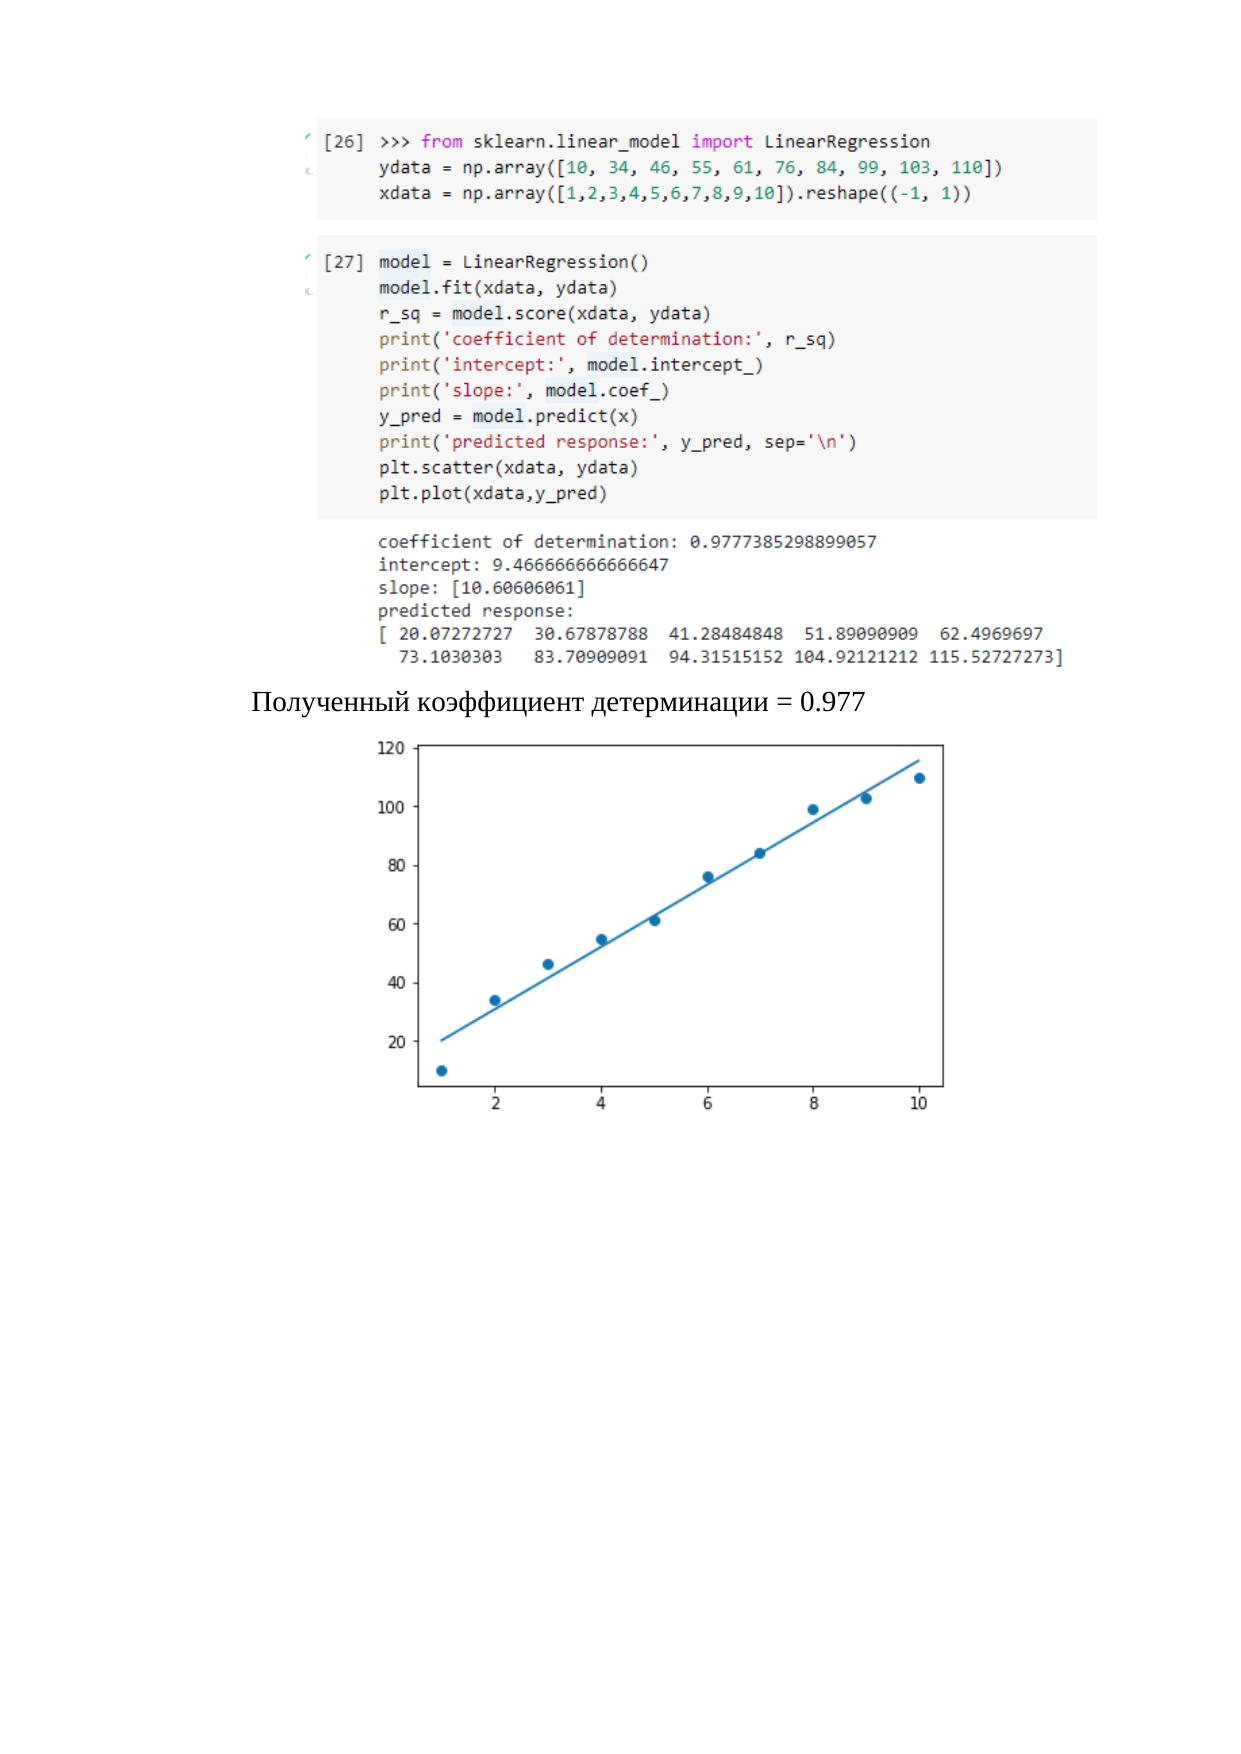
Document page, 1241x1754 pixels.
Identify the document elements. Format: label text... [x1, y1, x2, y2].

picture [366, 734, 963, 1122]
text Полученный коэффициент детерминации = 0.977 [177, 684, 1152, 718]
picture [305, 118, 1098, 671]
